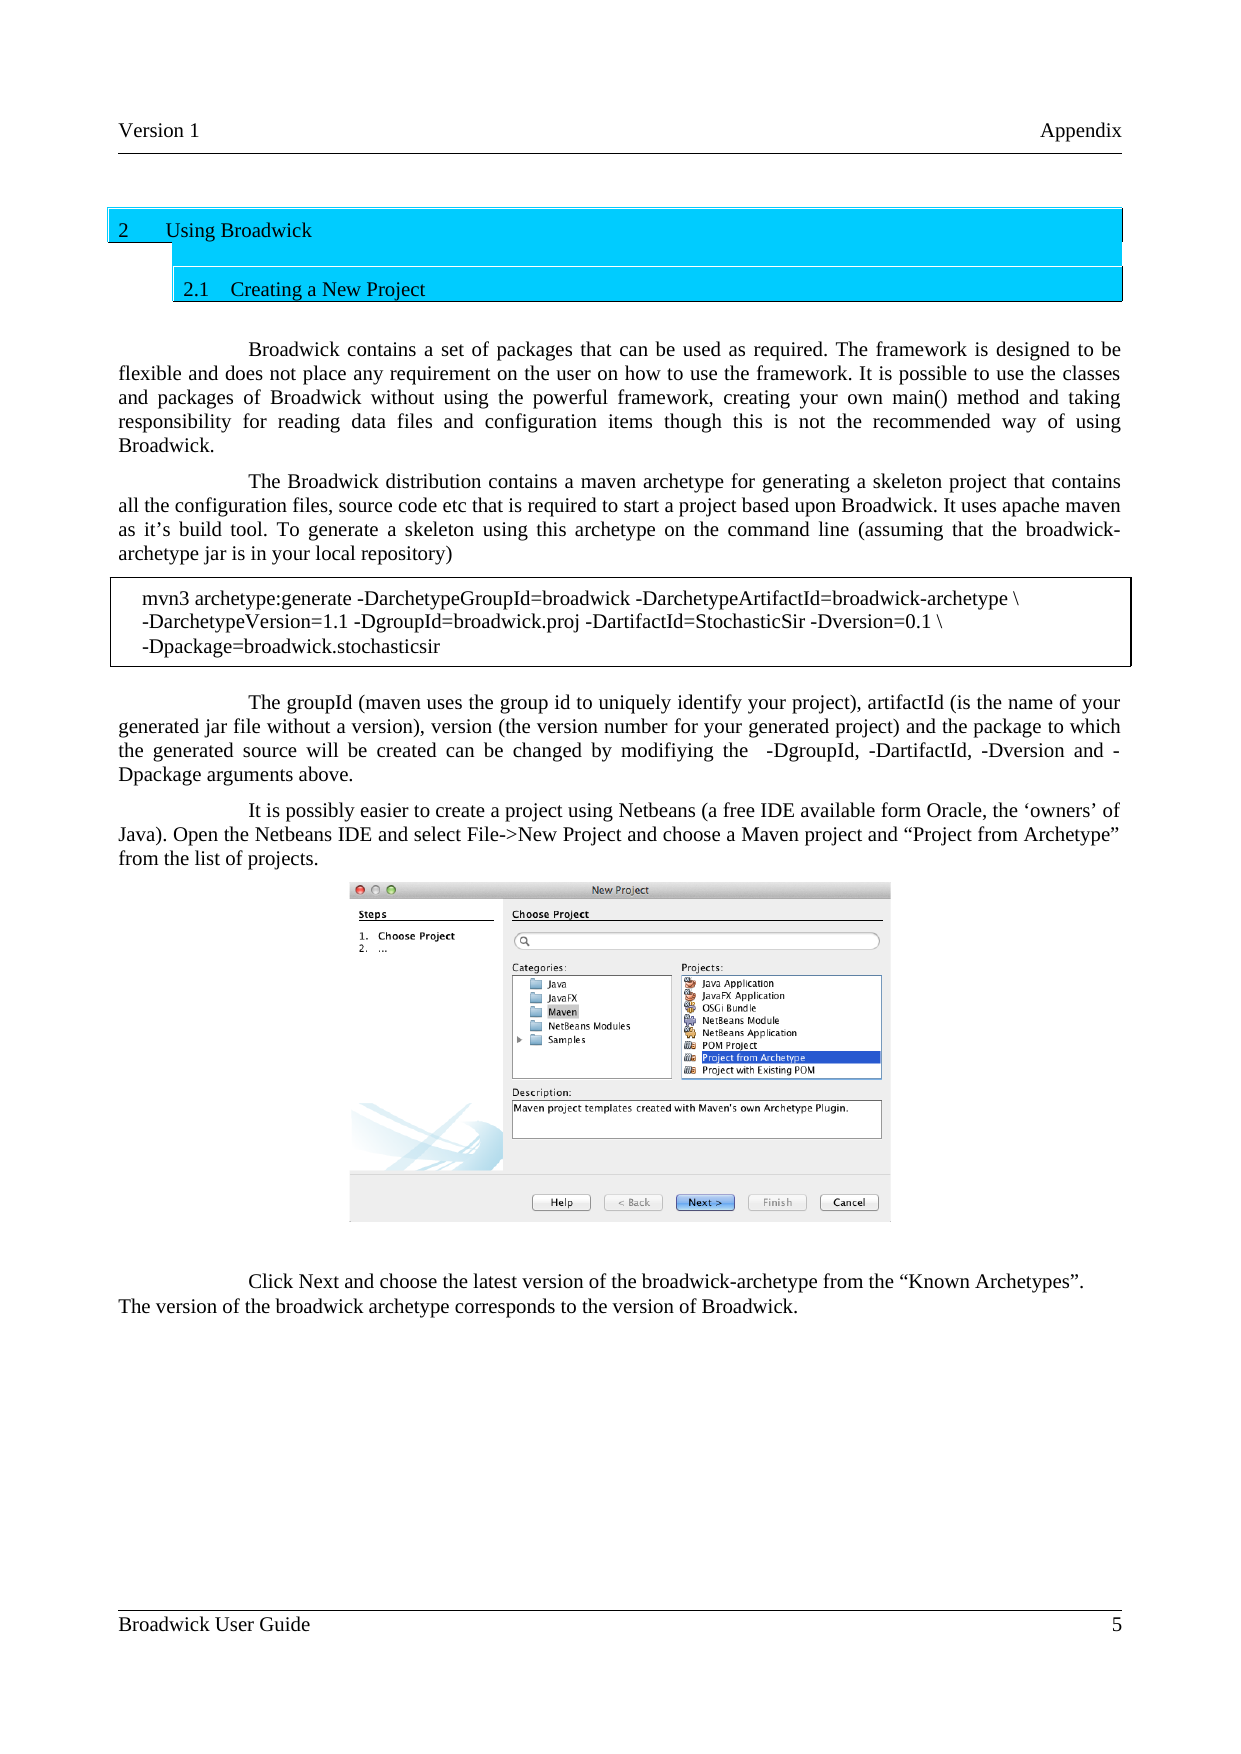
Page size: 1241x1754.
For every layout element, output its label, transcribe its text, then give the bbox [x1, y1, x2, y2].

text -Dpackage=broadwick.stochasticsir [111, 625, 1130, 666]
text Click Next and choose the latest version of the broadwick-archetype from the “Known Archetypes”. The version of the broadwick archetype corresponds to the version of Broadwick. [118, 1269, 1122, 1318]
text mvn3 archetype:generate -DarchetypeGroupId=broadwick -DarchetypeArtifactId=broadwick-archetype \ [111, 578, 1130, 609]
text -DarchetypeVersion=1.1 -DgroupId=broadwick.proj -DartifactId=StochasticSir -Dversion=0.1 \ [118, 609, 1122, 625]
text It is possibly easier to create a project using Netbeans (a free IDE available form Oracle, the ‘owners’ of Java). Open the Netbeans IDE and select File->New Project and choose a Maven project and “Project from Archetype” from the list of projects. [118, 798, 1122, 870]
subtitle Using Broadwick [109, 209, 1122, 242]
subtitle Creating a New Project [174, 267, 1122, 301]
picture [349, 882, 891, 1222]
text The groupId (maven uses the group id to uniquely identify your project), artifactId (is the name of your generated jar file without a version), version (the version number for your generated project) and the package to which the generated source will be created can be changed by modifiying the -DgroupId, -DartifactId, -Dversion and -Dpackage arguments above. [118, 690, 1122, 786]
text The Broadwick distribution contains a maven archetype for generating a skeleton project that contains all the configuration files, source code etc that is required to start a project based upon Broadwick. It uses apache maven as it’s build tool. To generate a skeleton using this archetype on the command line (assuming that the broadwick-archetype jar is in your local repository) [118, 469, 1122, 565]
text Broadwick contains a set of packages that can be used as required. The framework is designed to be flexible and does not place any requirement on the user on how to use the framework. It is possible to use the classes and packages of Broadwick without using the powerful framework, creating your own main() method and taking responsibility for reading data files and configuration items though this is not the recommended way of using Broadwick. [118, 337, 1122, 457]
